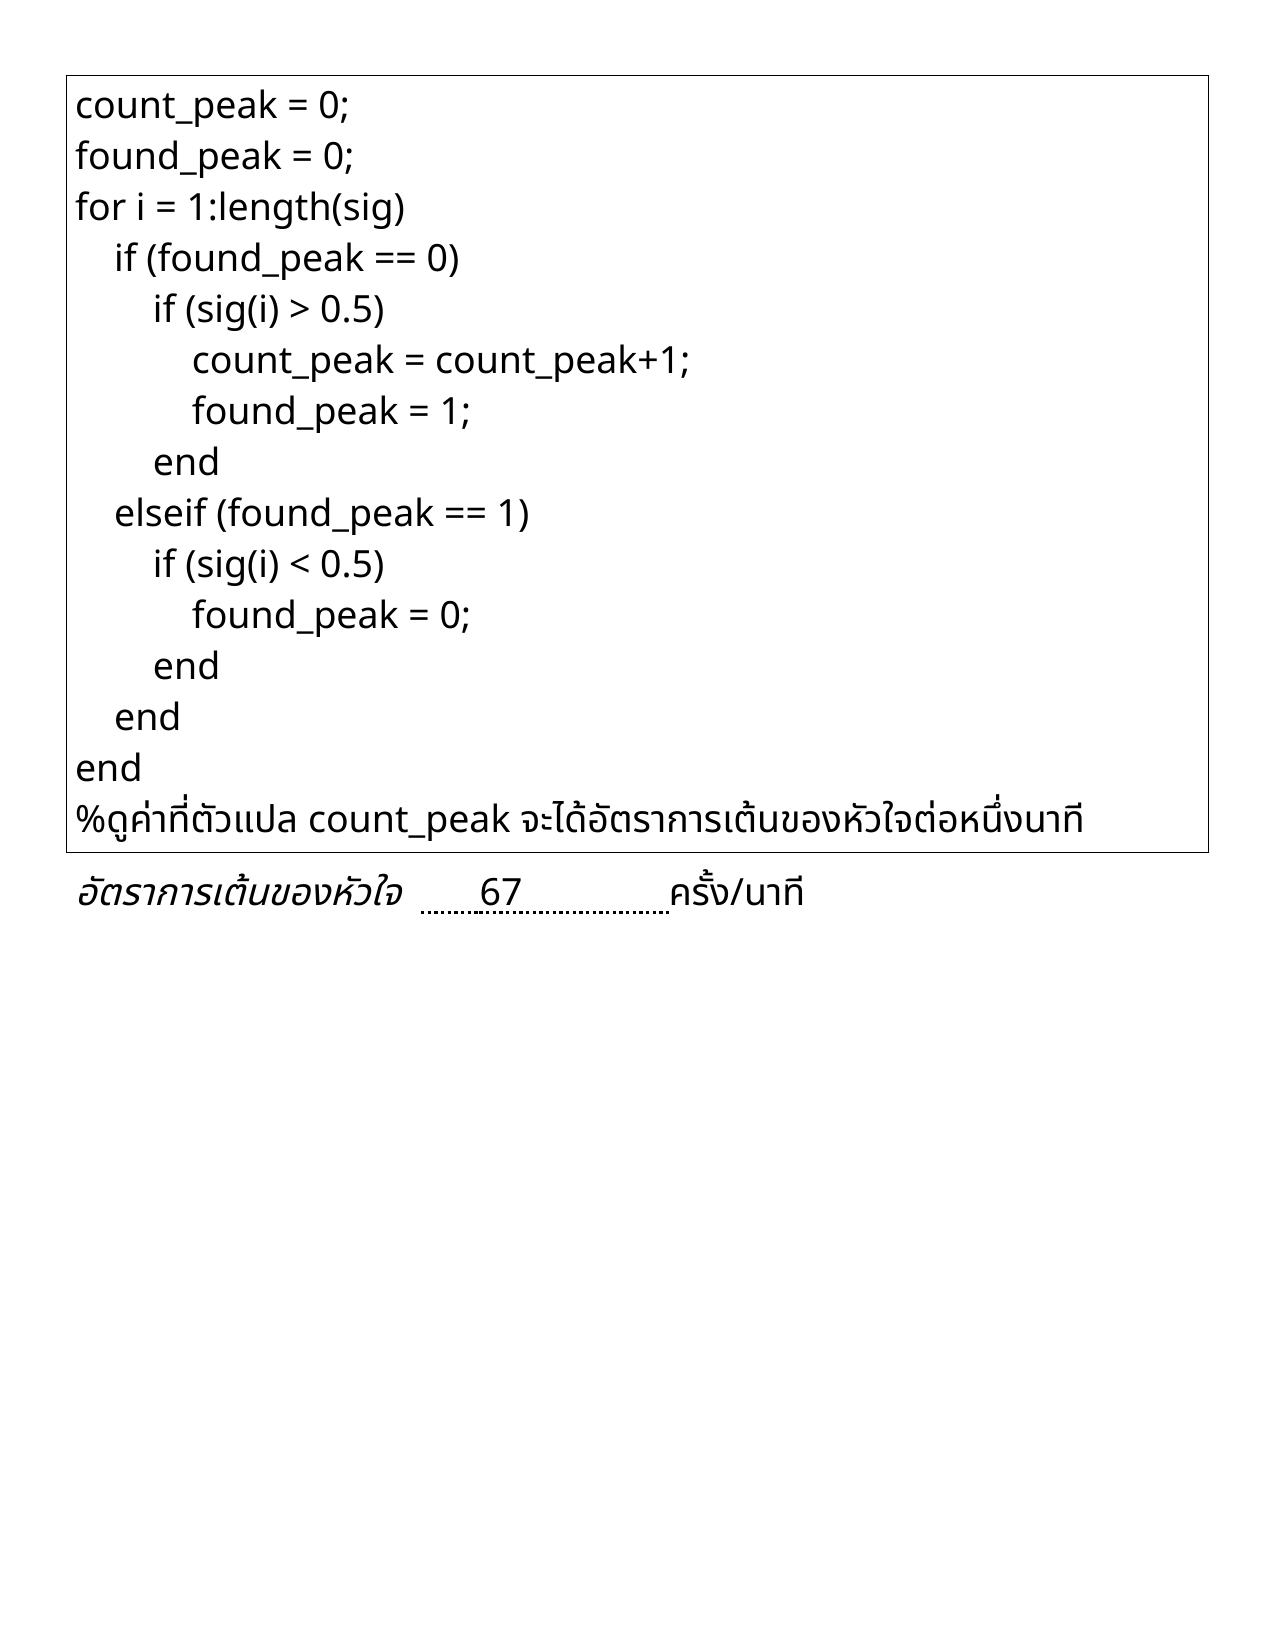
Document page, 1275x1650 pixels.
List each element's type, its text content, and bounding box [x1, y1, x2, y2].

text found_peak = 0; [75, 588, 1200, 639]
text end [75, 639, 1200, 691]
text end [75, 435, 1200, 486]
text end [75, 742, 1200, 789]
text end [75, 691, 1200, 742]
text count_peak = count_peak+1; [75, 333, 1200, 384]
text count_peak = 0; [67, 76, 1208, 129]
text elseif (found_peak == 1) [75, 486, 1200, 537]
text if (sig(i) < 0.5) [75, 537, 1200, 588]
text for i = 1:length(sig) [75, 180, 1200, 231]
text found_peak = 1; [75, 384, 1200, 435]
text if (found_peak == 0) [75, 231, 1200, 282]
text อัตราการเต้นของหัวใจ 67 ครั้ง/นาที [75, 865, 1200, 922]
text %ดูค่าที่ตัวแปล count_peak จะได้อัตราการเต้นของหัวใจต่อหนึ่งนาที [67, 789, 1208, 852]
text if (sig(i) > 0.5) [75, 282, 1200, 333]
text found_peak = 0; [75, 129, 1200, 180]
